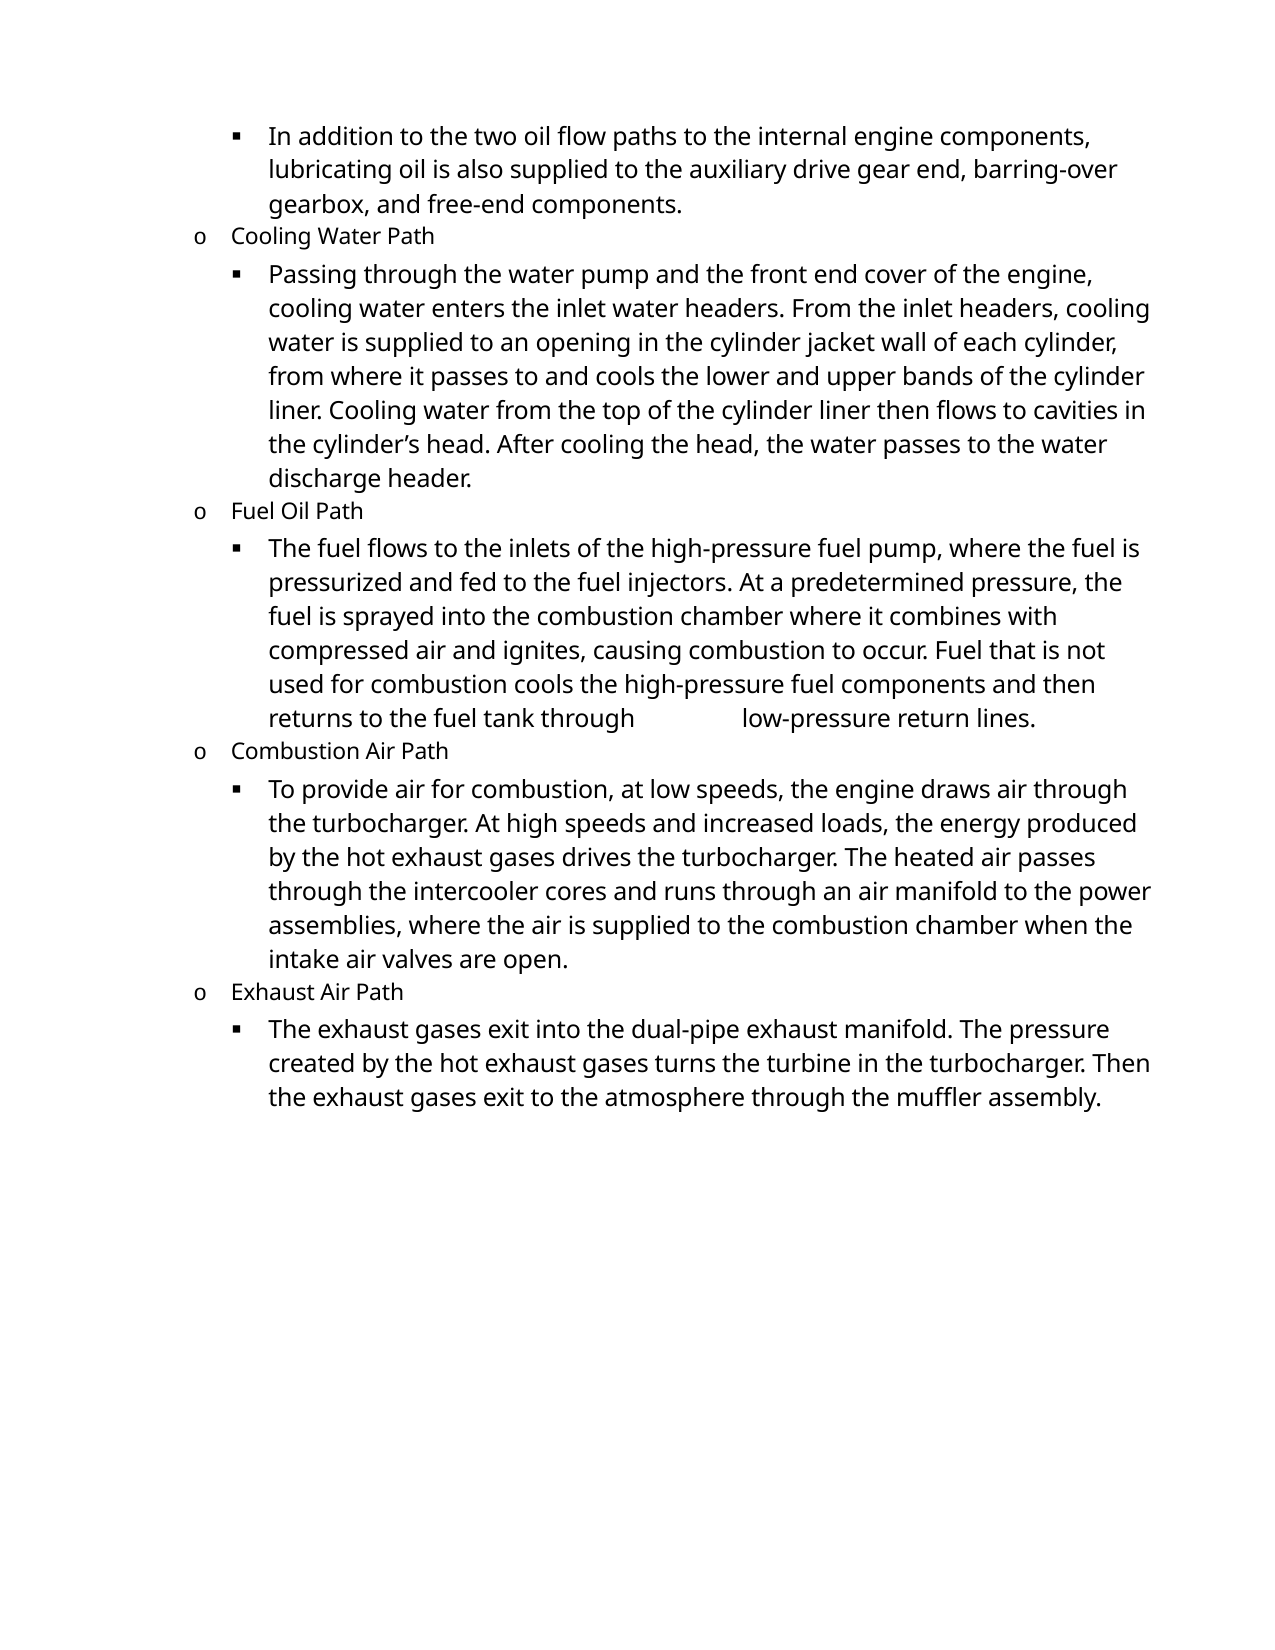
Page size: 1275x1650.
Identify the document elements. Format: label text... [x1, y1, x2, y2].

list The fuel flows to the inlets of the high-pressure fuel pump, where the fuel is pressurized and fed to the fuel injectors. At a predetermined pressure, the fuel is sprayed into the combustion chamber where it combines with compressed air and ignites, causing combustion to occur. Fuel that is not used for combustion cools the high-pressure fuel components and then returns to the fuel tank through low-pressure return lines. [231, 531, 1157, 735]
list Fuel Oil Path [193, 495, 1157, 526]
list Combustion Air Path [193, 735, 1157, 767]
list In addition to the two oil flow paths to the internal engine components, lubricating oil is also supplied to the auxiliary drive gear end, barring-over gearbox, and free-end components. [231, 118, 1157, 220]
list The exhaust gases exit into the dual-pipe exhaust manifold. The pressure created by the hot exhaust gases turns the turbine in the turbocharger. Then the exhaust gases exit to the atmosphere through the muffler assembly. [231, 1012, 1157, 1114]
list Cooling Water Path [193, 220, 1157, 252]
list Exhaust Air Path [193, 976, 1157, 1007]
list To provide air for combustion, at low speeds, the engine draws air through the turbocharger. At high speeds and increased loads, the energy produced by the hot exhaust gases drives the turbocharger. The heated air passes through the intercooler cores and runs through an air manifold to the power assemblies, where the air is supplied to the combustion chamber when the intake air valves are open. [231, 771, 1157, 976]
list Passing through the water pump and the front end cover of the engine, cooling water enters the inlet water headers. From the inlet headers, cooling water is supplied to an opening in the cylinder jacket wall of each cylinder, from where it passes to and cools the lower and upper bands of the cylinder liner. Cooling water from the top of the cylinder liner then flows to cavities in the cylinder’s head. After cooling the head, the water passes to the water discharge header. [231, 256, 1157, 495]
